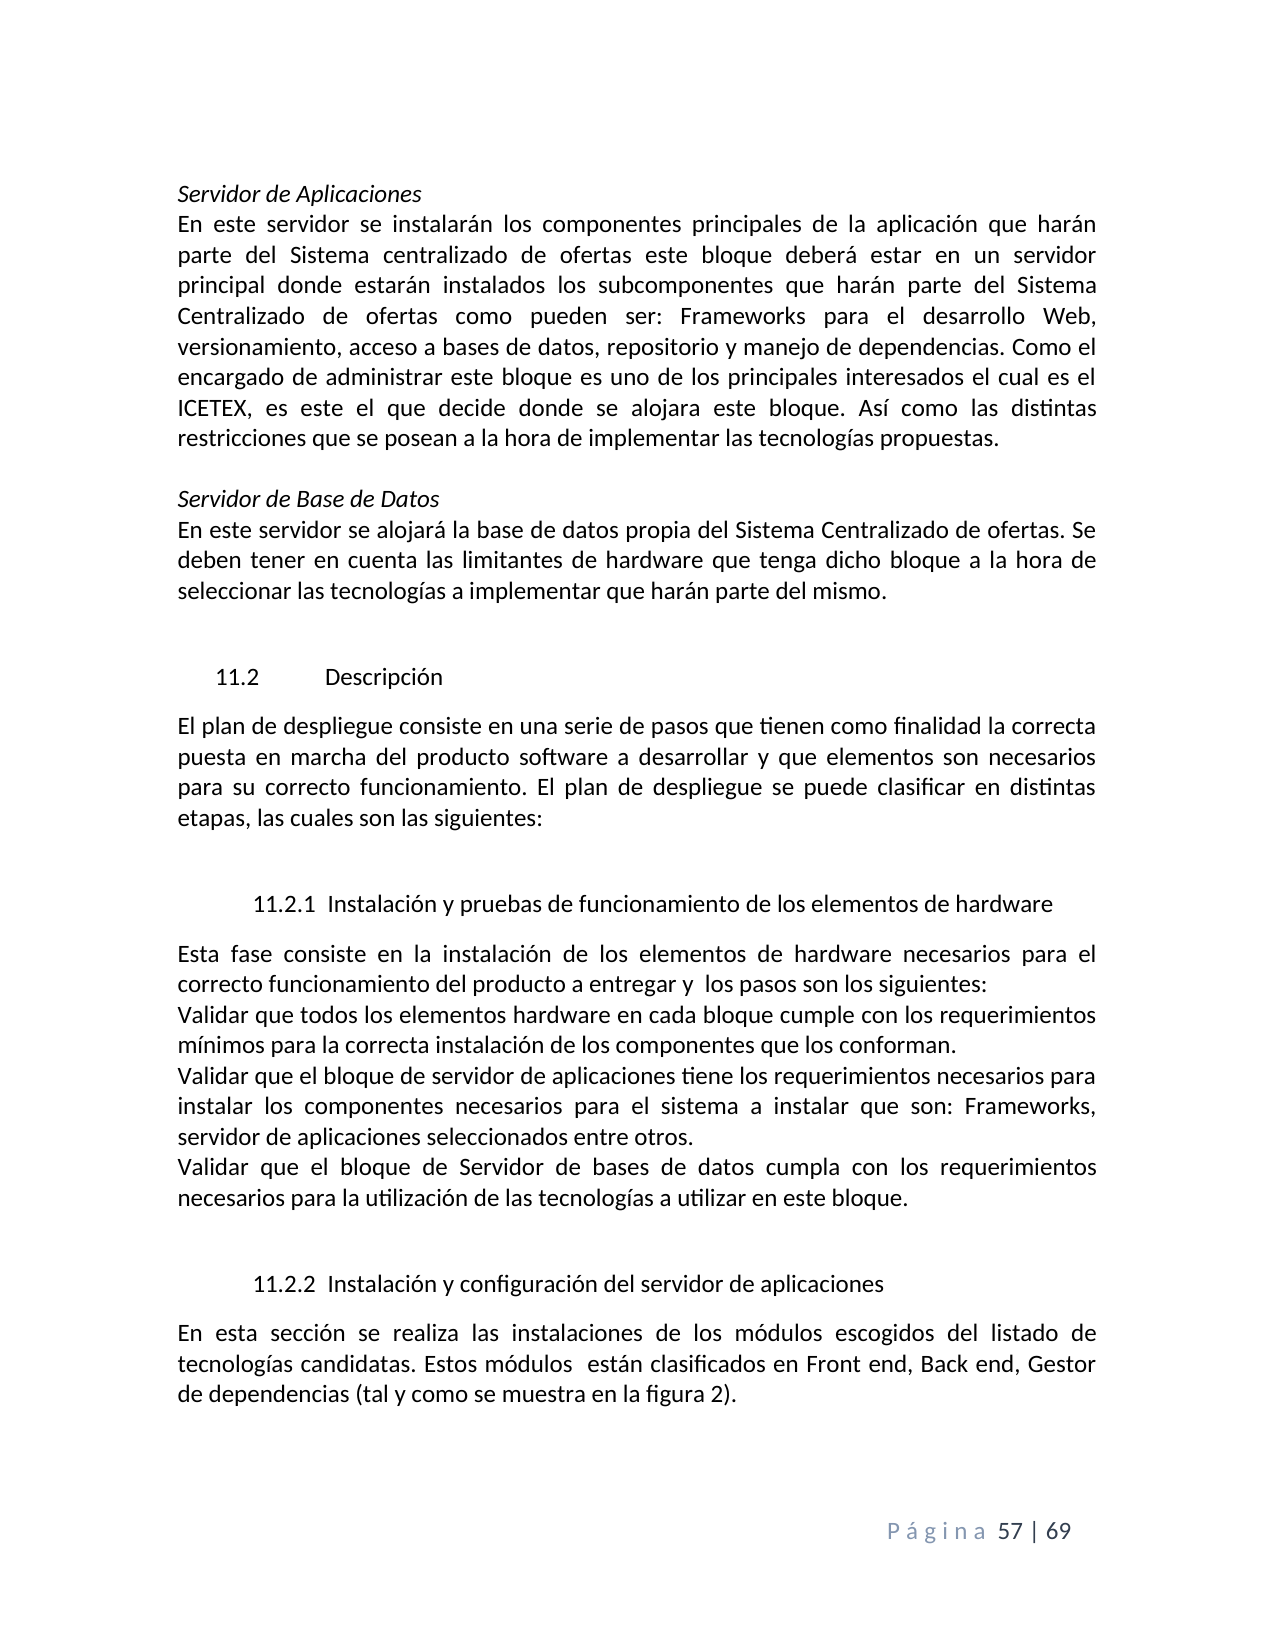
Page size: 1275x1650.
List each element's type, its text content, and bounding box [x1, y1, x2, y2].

text Esta fase consiste en la instalación de los elementos de hardware necesarios para el correcto funcionamiento del producto a entregar y los pasos son los siguientes: [177, 938, 1098, 999]
subtitle Descripción [215, 661, 1098, 691]
text Validar que el bloque de servidor de aplicaciones tiene los requerimientos necesarios para instalar los componentes necesarios para el sistema a instalar que son: Frameworks, servidor de aplicaciones seleccionados entre otros. [177, 1060, 1098, 1151]
text Servidor de Aplicaciones [177, 178, 1098, 209]
text Validar que el bloque de Servidor de bases de datos cumpla con los requerimientos necesarios para la utilización de las tecnologías a utilizar en este bloque. [177, 1151, 1098, 1212]
text Validar que todos los elementos hardware en cada bloque cumple con los requerimientos mínimos para la correcta instalación de los componentes que los conforman. [177, 999, 1098, 1060]
text Servidor de Base de Datos [177, 483, 1098, 514]
text El plan de despliegue consiste en una serie de pasos que tienen como finalidad la correcta puesta en marcha del producto software a desarrollar y que elementos son necesarios para su correcto funcionamiento. El plan de despliegue se puede clasificar en distintas etapas, las cuales son las siguientes: [177, 711, 1098, 833]
subtitle Instalación y configuración del servidor de aplicaciones [252, 1268, 1098, 1298]
text En este servidor se alojará la base de datos propia del Sistema Centralizado de ofertas. Se deben tener en cuenta las limitantes de hardware que tenga dicho bloque a la hora de seleccionar las tecnologías a implementar que harán parte del mismo. [177, 514, 1098, 605]
text En este servidor se instalarán los componentes principales de la aplicación que harán parte del Sistema centralizado de ofertas este bloque deberá estar en un servidor principal donde estarán instalados los subcomponentes que harán parte del Sistema Centralizado de ofertas como pueden ser: Frameworks para el desarrollo Web, versionamiento, acceso a bases de datos, repositorio y manejo de dependencias. Como el encargado de administrar este bloque es uno de los principales interesados el cual es el ICETEX, es este el que decide donde se alojara este bloque. Así como las distintas restricciones que se posean a la hora de implementar las tecnologías propuestas. [177, 209, 1098, 453]
subtitle Instalación y pruebas de funcionamiento de los elementos de hardware [252, 888, 1098, 919]
text En esta sección se realiza las instalaciones de los módulos escogidos del listado de tecnologías candidatas. Estos módulos están clasificados en Front end, Back end, Gestor de dependencias (tal y como se muestra en la figura 2). [177, 1317, 1098, 1409]
